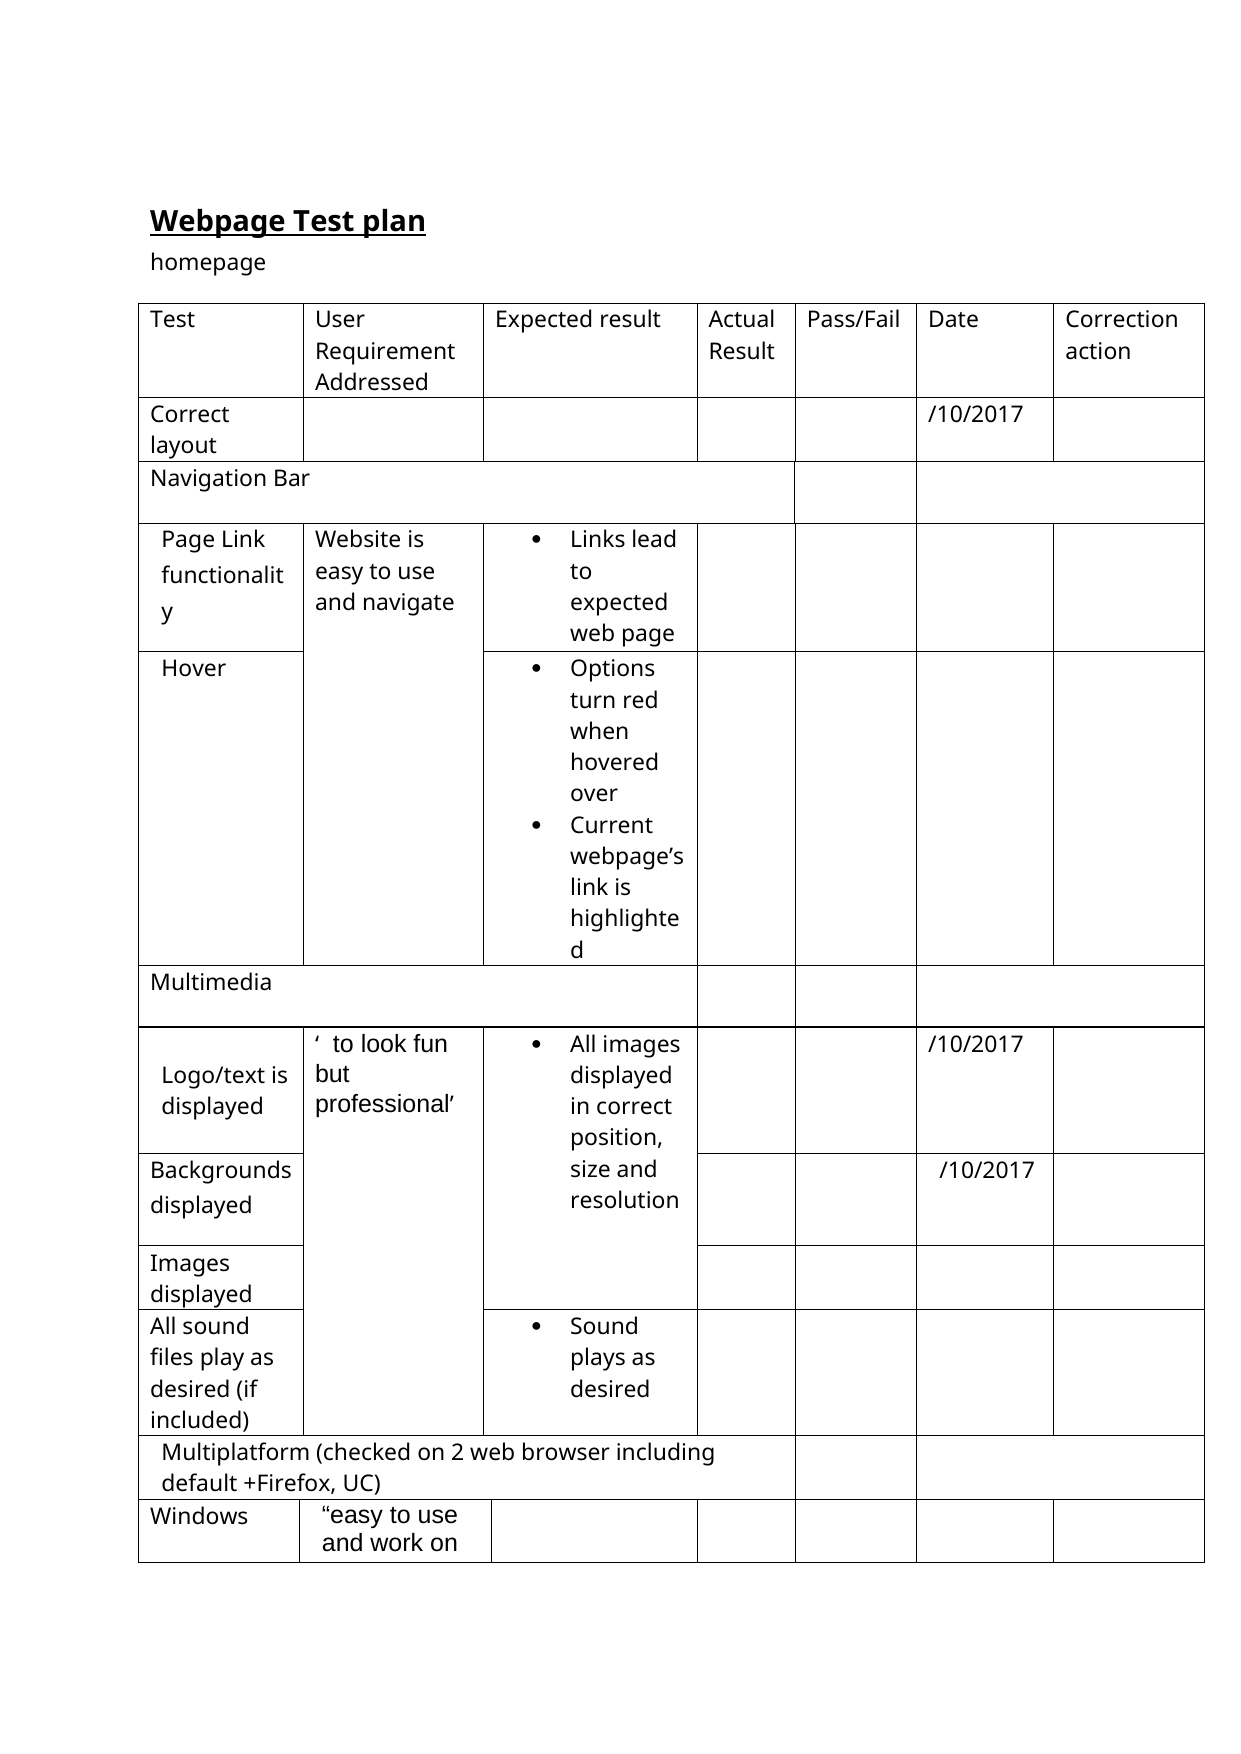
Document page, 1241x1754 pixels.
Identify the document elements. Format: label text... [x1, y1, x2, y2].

table_cell [917, 1500, 1053, 1562]
table_cell Options turn red when hovered over Current webpage’s link is highlighted [484, 652, 697, 965]
table_cell [1054, 1500, 1204, 1562]
table_cell Links lead to expected web page [484, 524, 697, 651]
table_cell [1054, 1310, 1204, 1435]
table_cell [796, 1154, 916, 1245]
table_cell [698, 1246, 795, 1309]
table_cell [698, 398, 795, 461]
table_cell [917, 524, 1053, 651]
table_cell Navigation Bar [139, 462, 794, 522]
table_cell [796, 1246, 916, 1309]
table_cell [917, 1436, 1204, 1498]
table_header Actual Result [698, 304, 795, 397]
table_cell [796, 524, 916, 651]
table_cell [796, 398, 916, 461]
table_cell [917, 462, 1204, 522]
table_header User Requirement Addressed [304, 304, 483, 397]
table_cell All images displayed in correct position, size and resolution [484, 1028, 697, 1309]
table_cell Website is easy to use and navigate [304, 524, 483, 965]
table_cell [1054, 652, 1204, 965]
table_header Pass/Fail [796, 304, 916, 397]
table_cell [917, 1310, 1053, 1435]
table_cell Multimedia [139, 966, 697, 1026]
table_cell [795, 462, 916, 522]
table_cell [484, 398, 697, 461]
table_header Correction action [1054, 304, 1204, 397]
table_cell /10/2017 [917, 1154, 1053, 1245]
table_cell [698, 966, 795, 1026]
table_cell [917, 652, 1053, 965]
table_cell All sound files play as desired (if included) [139, 1310, 303, 1435]
table_cell [796, 966, 916, 1026]
table_cell Images displayed [139, 1246, 303, 1309]
table_cell [1054, 1246, 1204, 1309]
table_cell [698, 652, 795, 965]
table_cell [1054, 1028, 1204, 1152]
table_cell Page Link functionality [139, 524, 303, 651]
table_cell [698, 1500, 795, 1562]
table_cell [1054, 524, 1204, 651]
table_cell Logo/text is displayed [139, 1028, 303, 1152]
table_header Date [917, 304, 1053, 397]
table_cell [796, 1500, 916, 1562]
subtitle Webpage Test plan [150, 200, 1090, 240]
text homepage [150, 246, 1090, 277]
table_cell [698, 1028, 795, 1152]
table_cell [1054, 398, 1204, 461]
table_cell [917, 966, 1204, 1026]
table_cell Windows [139, 1500, 299, 1562]
table_cell Backgrounds displayed [139, 1154, 303, 1245]
table_cell [698, 524, 795, 651]
table_cell ‘ to look fun but professional’ [304, 1028, 483, 1435]
table_cell [1054, 1154, 1204, 1245]
table_cell [304, 398, 483, 461]
table_cell Correct layout [139, 398, 303, 461]
table_cell [698, 1310, 795, 1435]
table_header Expected result [484, 304, 697, 397]
table_cell Multiplatform (checked on 2 web browser including default +Firefox, UC) [139, 1436, 795, 1498]
table_header Test [139, 304, 303, 397]
table_cell Hover [139, 652, 303, 965]
table_cell [796, 1310, 916, 1435]
table_cell [796, 652, 916, 965]
table_cell Sound plays as desired [484, 1310, 697, 1435]
table_cell [796, 1436, 916, 1498]
table_cell /10/2017 [917, 398, 1053, 461]
table_cell [492, 1500, 697, 1562]
table_cell [917, 1246, 1053, 1309]
table_cell [796, 1028, 916, 1152]
table_cell [698, 1154, 795, 1245]
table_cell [300, 1500, 491, 1562]
table_cell /10/2017 [917, 1028, 1053, 1152]
